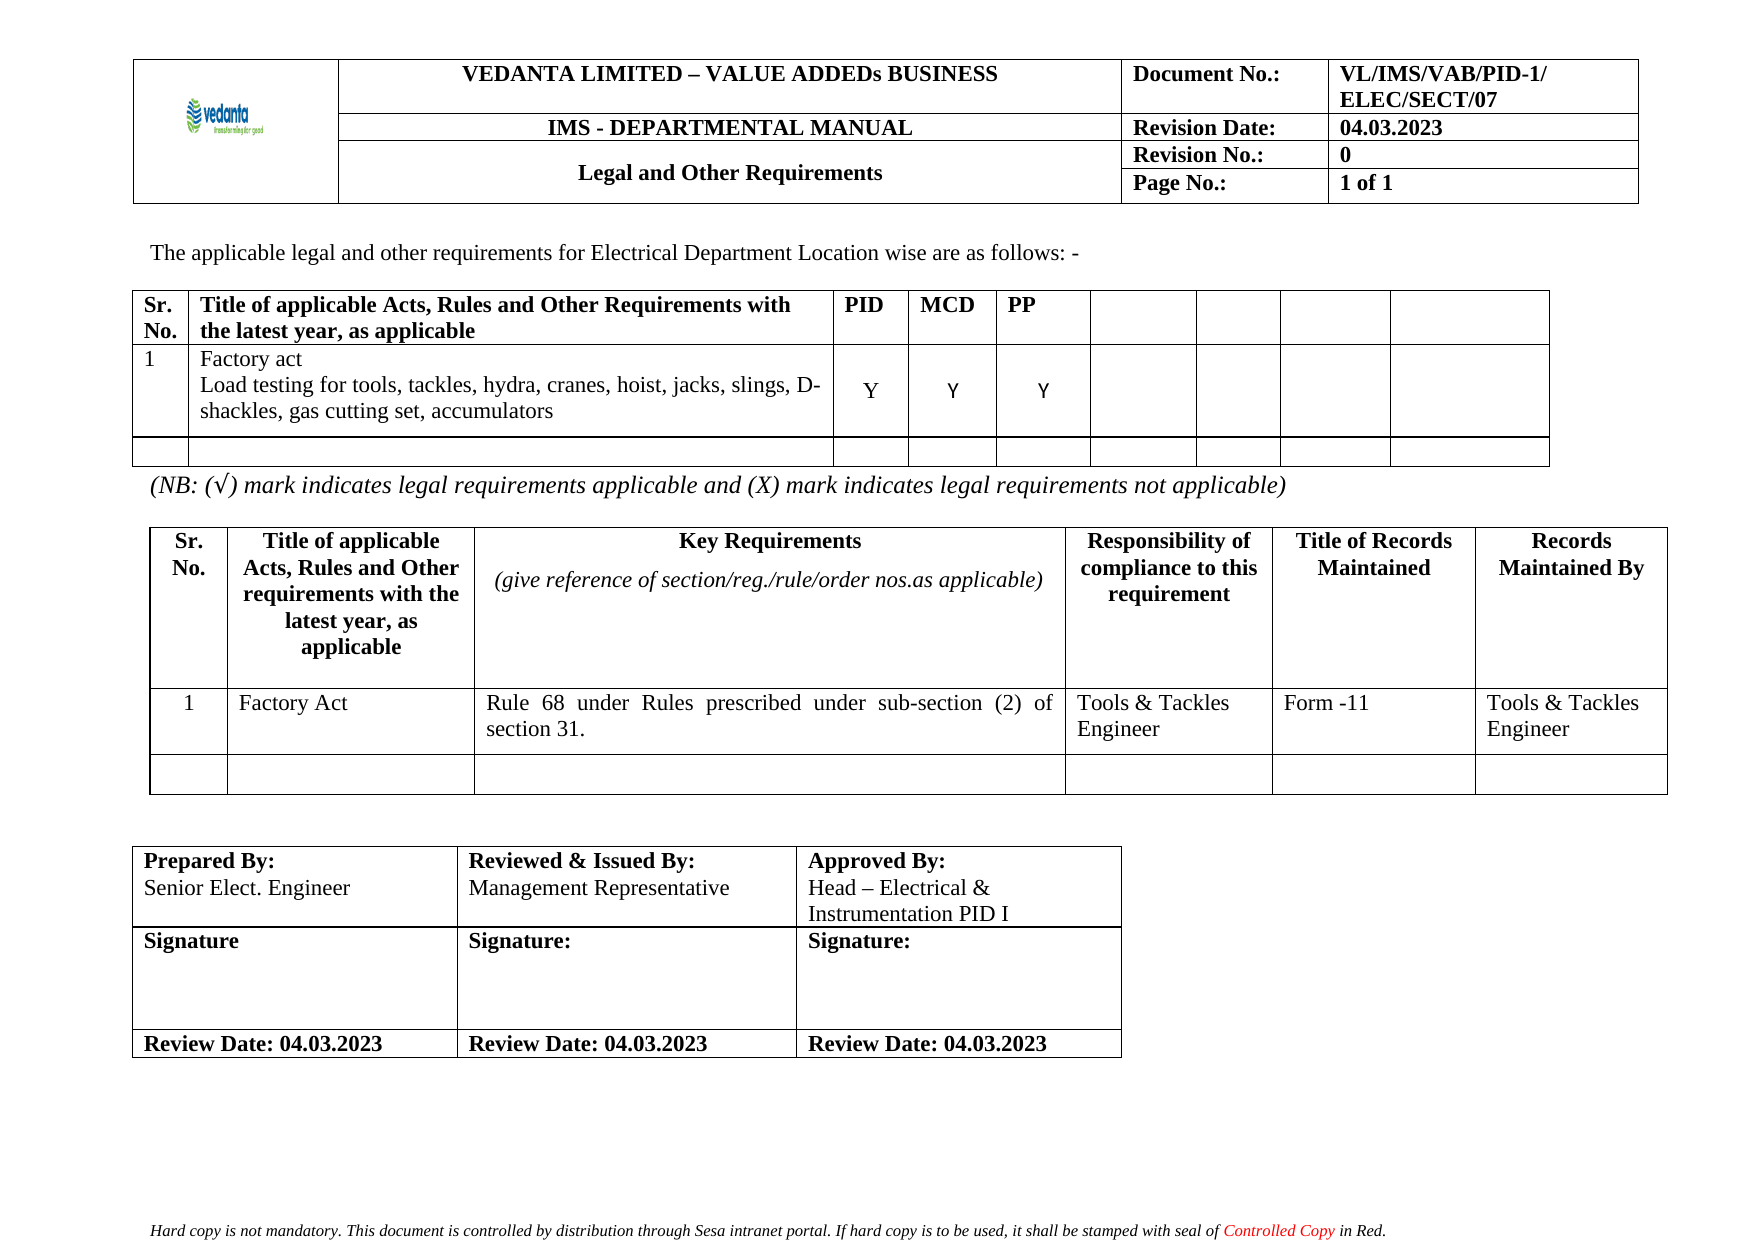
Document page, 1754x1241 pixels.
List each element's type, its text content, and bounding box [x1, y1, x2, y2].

table_cell Factory Act [228, 689, 474, 754]
table_cell [1281, 438, 1390, 466]
table_cell [1273, 755, 1475, 794]
table_header Title of Records Maintained [1273, 528, 1475, 688]
table_header Title of applicable Acts, Rules and Other requirements with the latest year, as applicable [228, 528, 474, 688]
table_header Records Maintained By [1476, 528, 1667, 688]
table_cell [1066, 755, 1272, 794]
table_cell [1197, 345, 1280, 436]
table_cell Y [997, 345, 1090, 436]
table_cell [133, 438, 188, 466]
table_header Reviewed & Issued By: Management Representative [458, 847, 796, 926]
table_cell Signature: [458, 928, 796, 1029]
table_cell Rule 68 under Rules prescribed under sub-section (2) of section 31. [475, 689, 1065, 754]
text The applicable legal and other requirements for Electrical Department Location wise are as follows: - [150, 239, 1604, 265]
table_cell [909, 438, 996, 466]
table_cell [228, 755, 474, 794]
table_cell [1091, 438, 1196, 466]
table_cell Y [909, 345, 996, 436]
table_header [1281, 291, 1390, 344]
table_cell 1 [133, 345, 188, 436]
table_header Responsibility of compliance to this requirement [1066, 528, 1272, 688]
table_cell [1197, 438, 1280, 466]
table_header MCD [909, 291, 996, 344]
table_header Sr. No. [151, 528, 227, 688]
table_cell [1281, 345, 1390, 436]
table_header [1197, 291, 1280, 344]
table_cell [997, 438, 1090, 466]
table_cell [1391, 438, 1549, 466]
table_header Key Requirements (give reference of section/reg./rule/order nos.as applicable) [475, 528, 1065, 688]
table_cell Review Date: 04.03.2023 [797, 1030, 1121, 1057]
table_header Sr. No. [133, 291, 188, 344]
picture [136, 72, 321, 162]
table_cell [189, 438, 833, 466]
table_header Prepared By: Senior Elect. Engineer [133, 847, 457, 926]
table_cell [1091, 345, 1196, 436]
table_cell Form -11 [1273, 689, 1475, 754]
text (NB: (√) mark indicates legal requirements applicable and (X) mark indicates legal requirements not applicable) [150, 467, 1604, 501]
table_cell [151, 755, 227, 794]
table_cell [1476, 755, 1667, 794]
table_header PID [834, 291, 908, 344]
table_header [1391, 291, 1549, 344]
table_cell [834, 438, 908, 466]
table_cell Y [834, 345, 908, 436]
table_cell Signature [133, 928, 457, 1029]
table_cell Review Date: 04.03.2023 [458, 1030, 796, 1057]
table_header Approved By: Head – Electrical & Instrumentation PID I [797, 847, 1121, 926]
table_cell Review Date: 04.03.2023 [133, 1030, 457, 1057]
table_cell Tools & Tackles Engineer [1476, 689, 1667, 754]
table_header Title of applicable Acts, Rules and Other Requirements with the latest year, as applicable [189, 291, 833, 344]
table_cell Factory act Load testing for tools, tackles, hydra, cranes, hoist, jacks, slings, D-shackles, gas cutting set, accumulators [189, 345, 833, 436]
table_header PP [997, 291, 1090, 344]
table_cell Tools & Tackles Engineer [1066, 689, 1272, 754]
table_cell 1 [151, 689, 227, 754]
table_cell Signature: [797, 928, 1121, 1029]
table_header [1091, 291, 1196, 344]
table_cell [1391, 345, 1549, 436]
table_cell [475, 755, 1065, 794]
